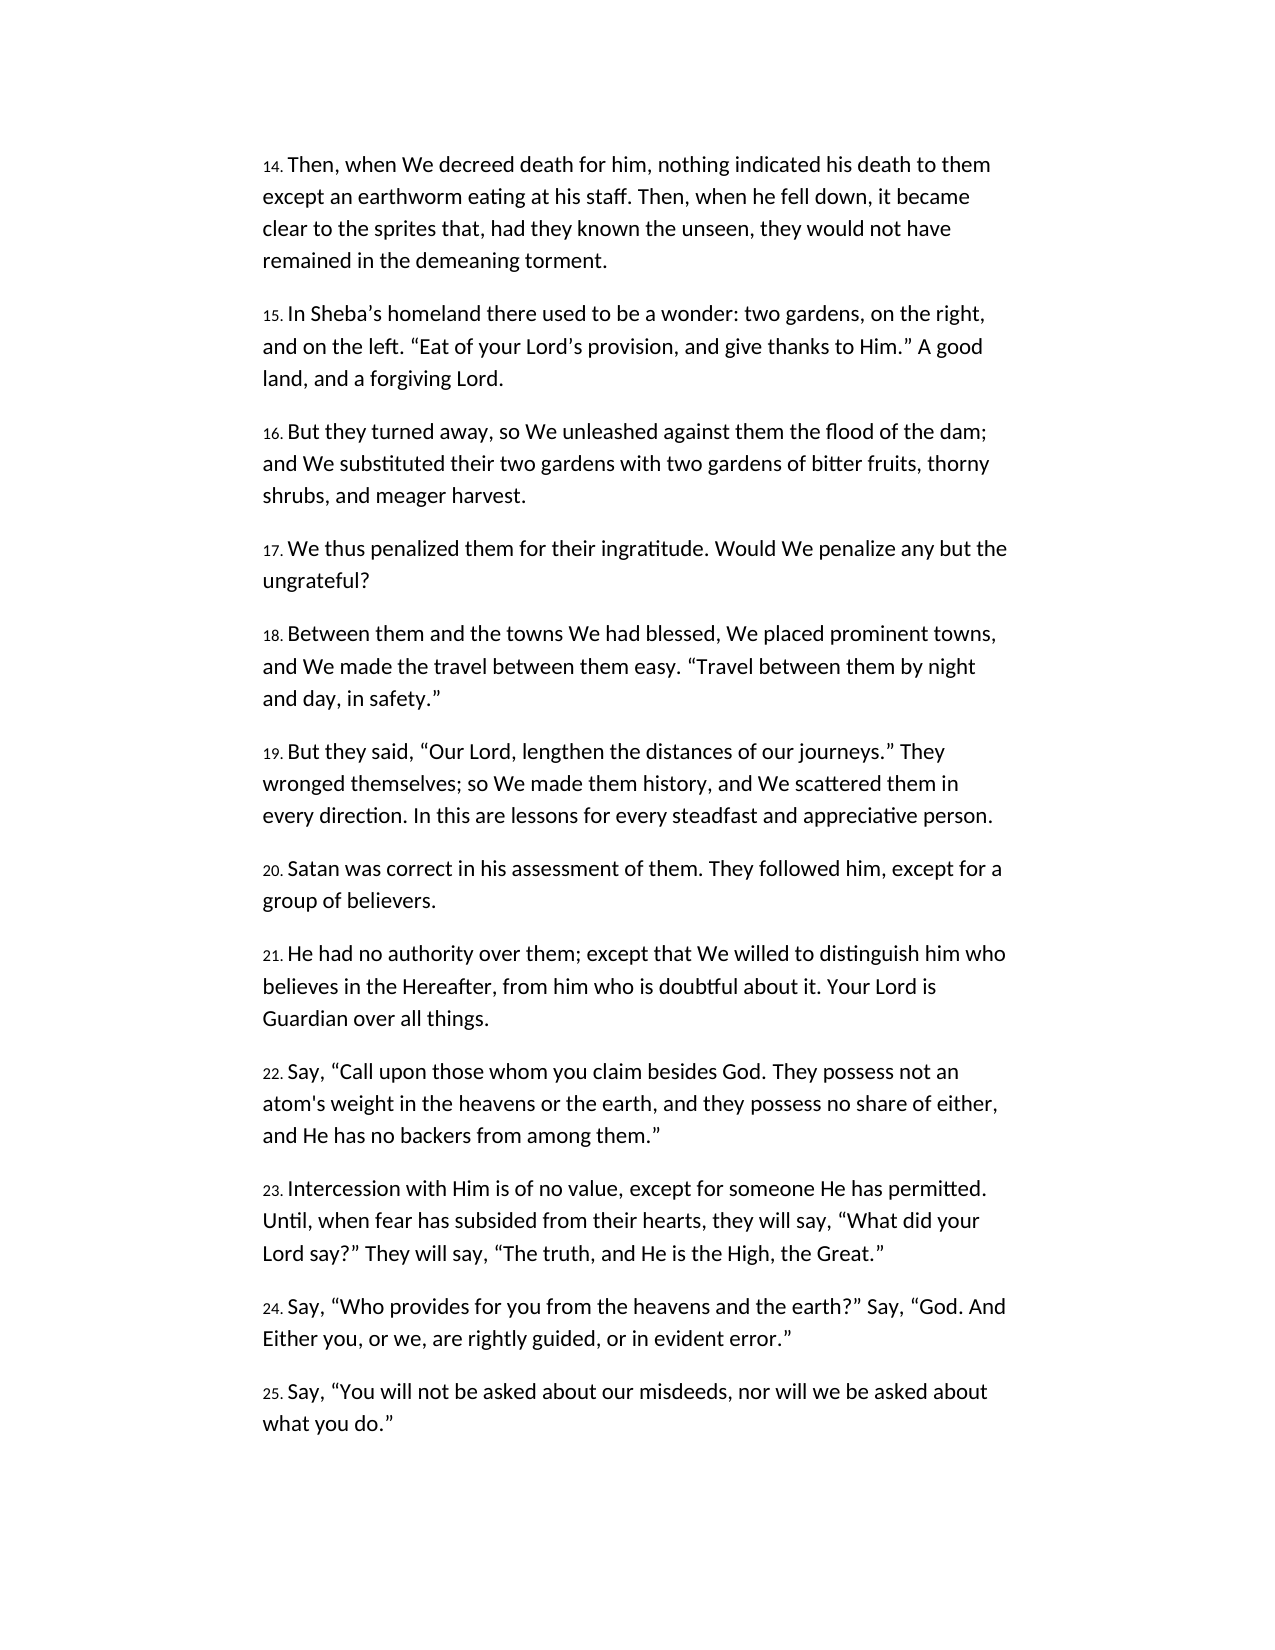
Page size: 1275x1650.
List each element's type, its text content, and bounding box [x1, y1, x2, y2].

text Say, “Call upon those whom you claim besides God. They possess not an atom's weight in the heavens or the earth, and they possess no share of either, and He has no backers from among them.” [262, 1057, 1012, 1149]
text Satan was correct in his assessment of them. They followed him, except for a group of believers. [262, 854, 1012, 914]
text But they turned away, so We unleashed against them the flood of the dam; and We substituted their two gardens with two gardens of bitter fruits, thorny shrubs, and meager harvest. [262, 417, 1012, 509]
text Between them and the towns We had blessed, We placed prominent towns, and We made the travel between them easy. “Travel between them by night and day, in safety.” [262, 619, 1012, 712]
text Then, when We decreed death for him, nothing indicated his death to them except an earthworm eating at his staff. Then, when he fell down, it became clear to the sprites that, had they known the unseen, they would not have remained in the demeaning torment. [262, 150, 1012, 274]
text But they said, “Our Lord, lengthen the distances of our journeys.” They wronged themselves; so We made them history, and We scattered them in every direction. In this are lessons for every steadfast and appreciative person. [262, 737, 1012, 829]
text Say, “Who provides for you from the heavens and the earth?” Say, “God. And Either you, or we, are rightly guided, or in evident error.” [262, 1292, 1012, 1352]
text Say, “You will not be asked about our misdeeds, nor will we be asked about what you do.” [262, 1377, 1012, 1437]
text He had no authority over them; except that We willed to distinguish him who believes in the Hereafter, from him who is doubtful about it. Your Lord is Guardian over all things. [262, 939, 1012, 1032]
text In Sheba’s homeland there used to be a wonder: two gardens, on the right, and on the left. “Eat of your Lord’s provision, and give thanks to Him.” A good land, and a forgiving Lord. [262, 299, 1012, 392]
text Intercession with Him is of no value, except for someone He has permitted. Until, when fear has subsided from their hearts, they will say, “What did your Lord say?” They will say, “The truth, and He is the High, the Great.” [262, 1174, 1012, 1267]
text We thus penalized them for their ingratitude. Would We penalize any but the ungrateful? [262, 534, 1012, 594]
